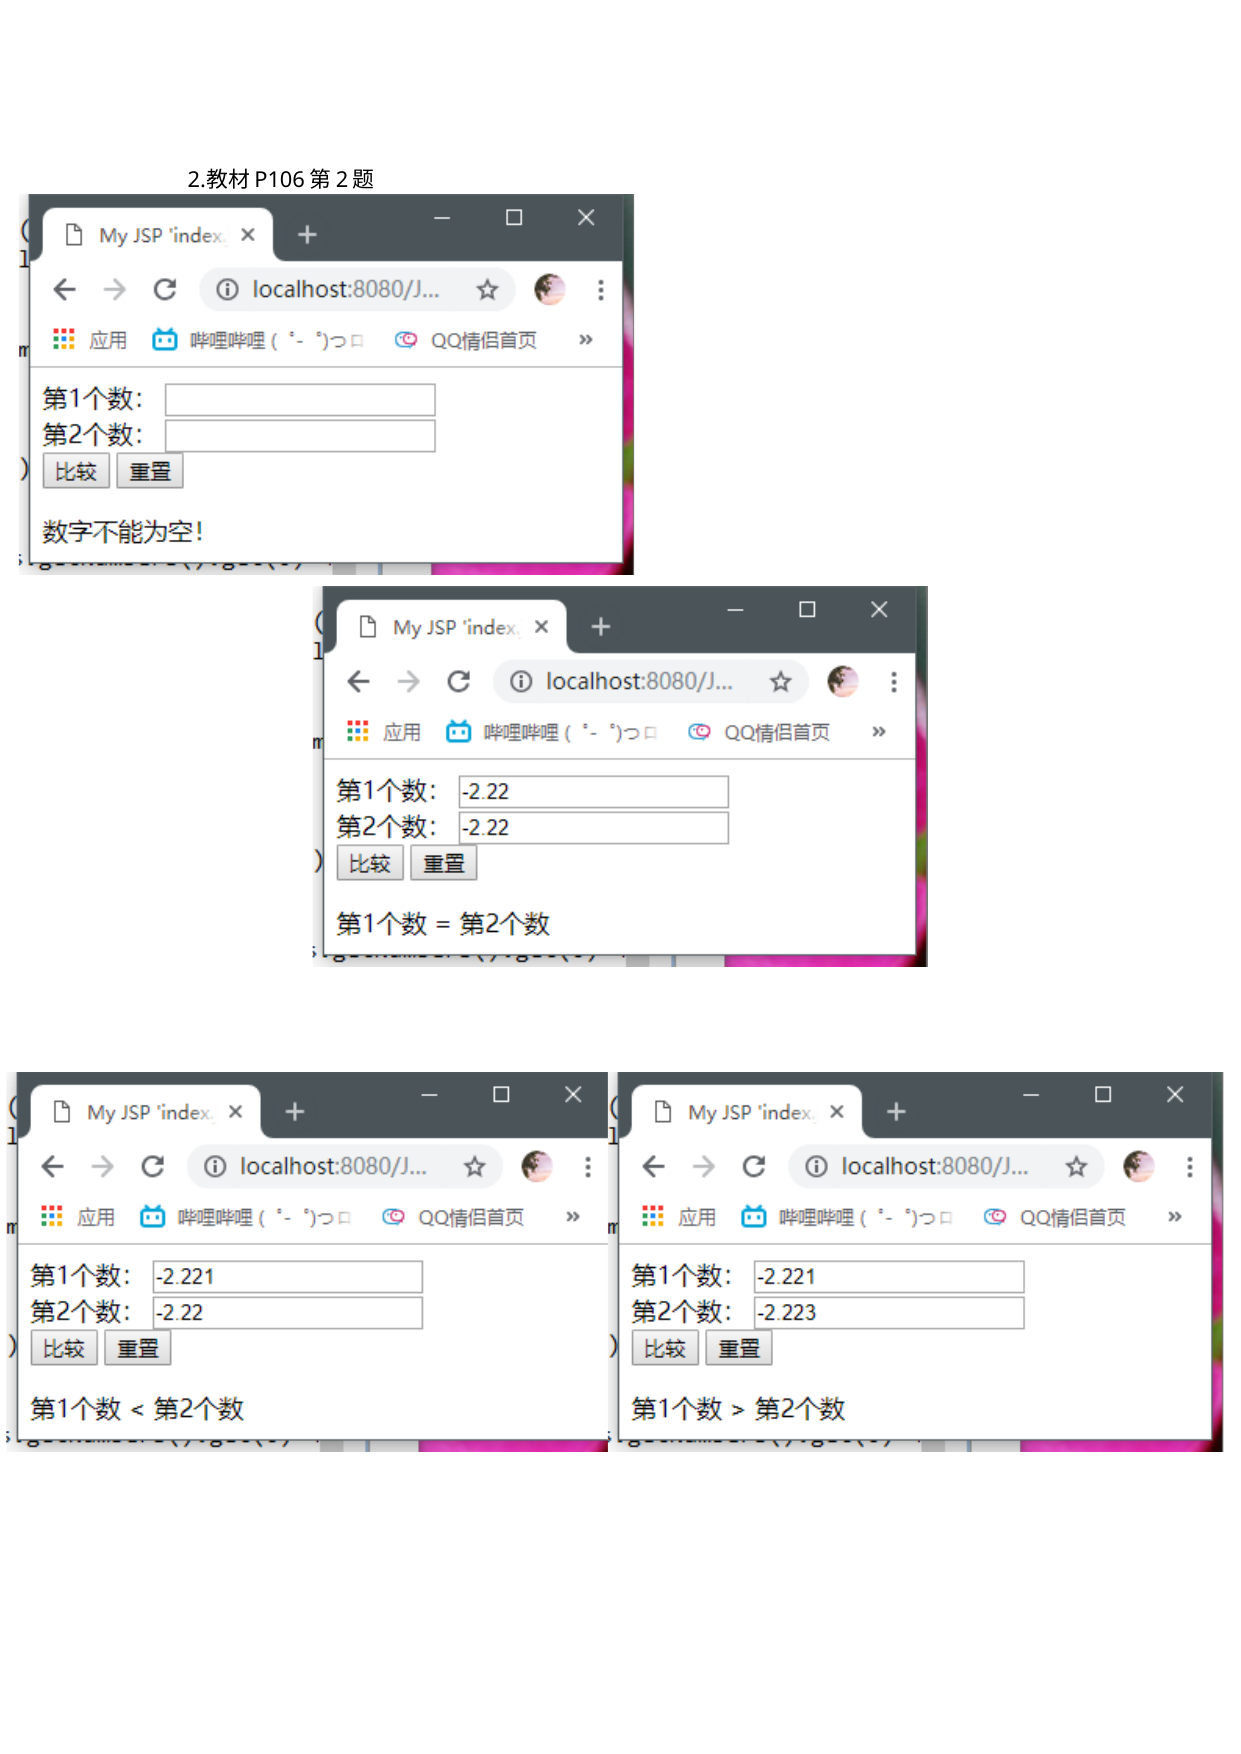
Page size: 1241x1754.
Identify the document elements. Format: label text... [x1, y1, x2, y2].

text 2.教材P106第2题 [187, 162, 1053, 194]
picture [312, 586, 928, 967]
picture [18, 194, 635, 575]
picture [6, 1072, 1224, 1452]
